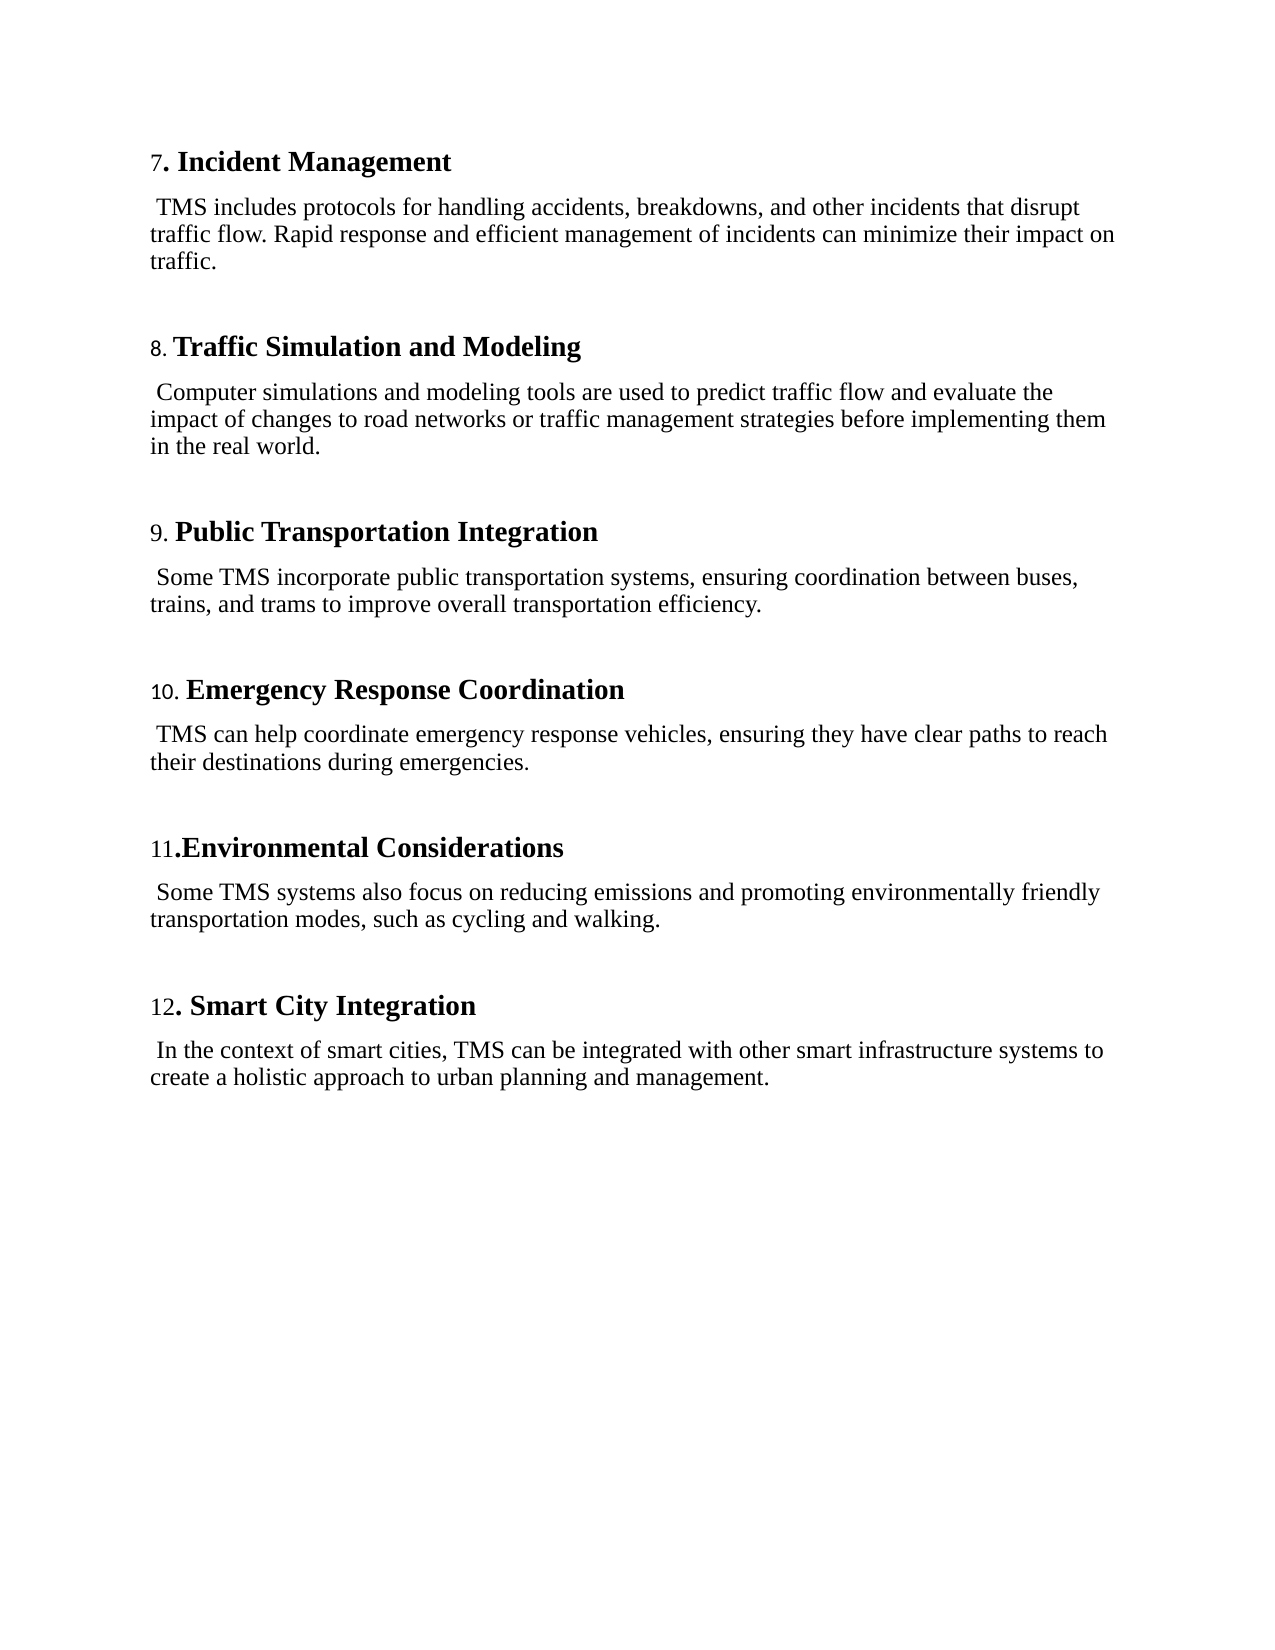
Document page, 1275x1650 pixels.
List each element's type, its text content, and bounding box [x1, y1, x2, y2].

text 10. Emergency Response Coordination [150, 678, 1125, 705]
text 7. Incident Management [150, 150, 1125, 177]
text 11.Environmental Considerations [150, 836, 1125, 863]
text 9. Public Transportation Integration [150, 520, 1125, 547]
text In the context of smart cities, TMS can be integrated with other smart infrastructure systems to create a holistic approach to urban planning and management. [150, 1037, 1125, 1091]
text TMS includes protocols for handling accidents, breakdowns, and other incidents that disrupt traffic flow. Rapid response and efficient management of incidents can minimize their impact on traffic. [150, 194, 1125, 274]
text 12. Smart City Integration [150, 993, 1125, 1021]
text 8. Traffic Simulation and Modeling [150, 335, 1125, 362]
text TMS can help coordinate emergency response vehicles, ensuring they have clear paths to reach their destinations during emergencies. [150, 721, 1125, 775]
text Some TMS systems also focus on reducing emissions and promoting environmentally friendly transportation modes, such as cycling and walking. [150, 879, 1125, 933]
text Some TMS incorporate public transportation systems, ensuring coordination between buses, trains, and trams to improve overall transportation efficiency. [150, 563, 1125, 617]
text Computer simulations and modeling tools are used to predict traffic flow and evaluate the impact of changes to road networks or traffic management strategies before implementing them in the real world. [150, 378, 1125, 459]
